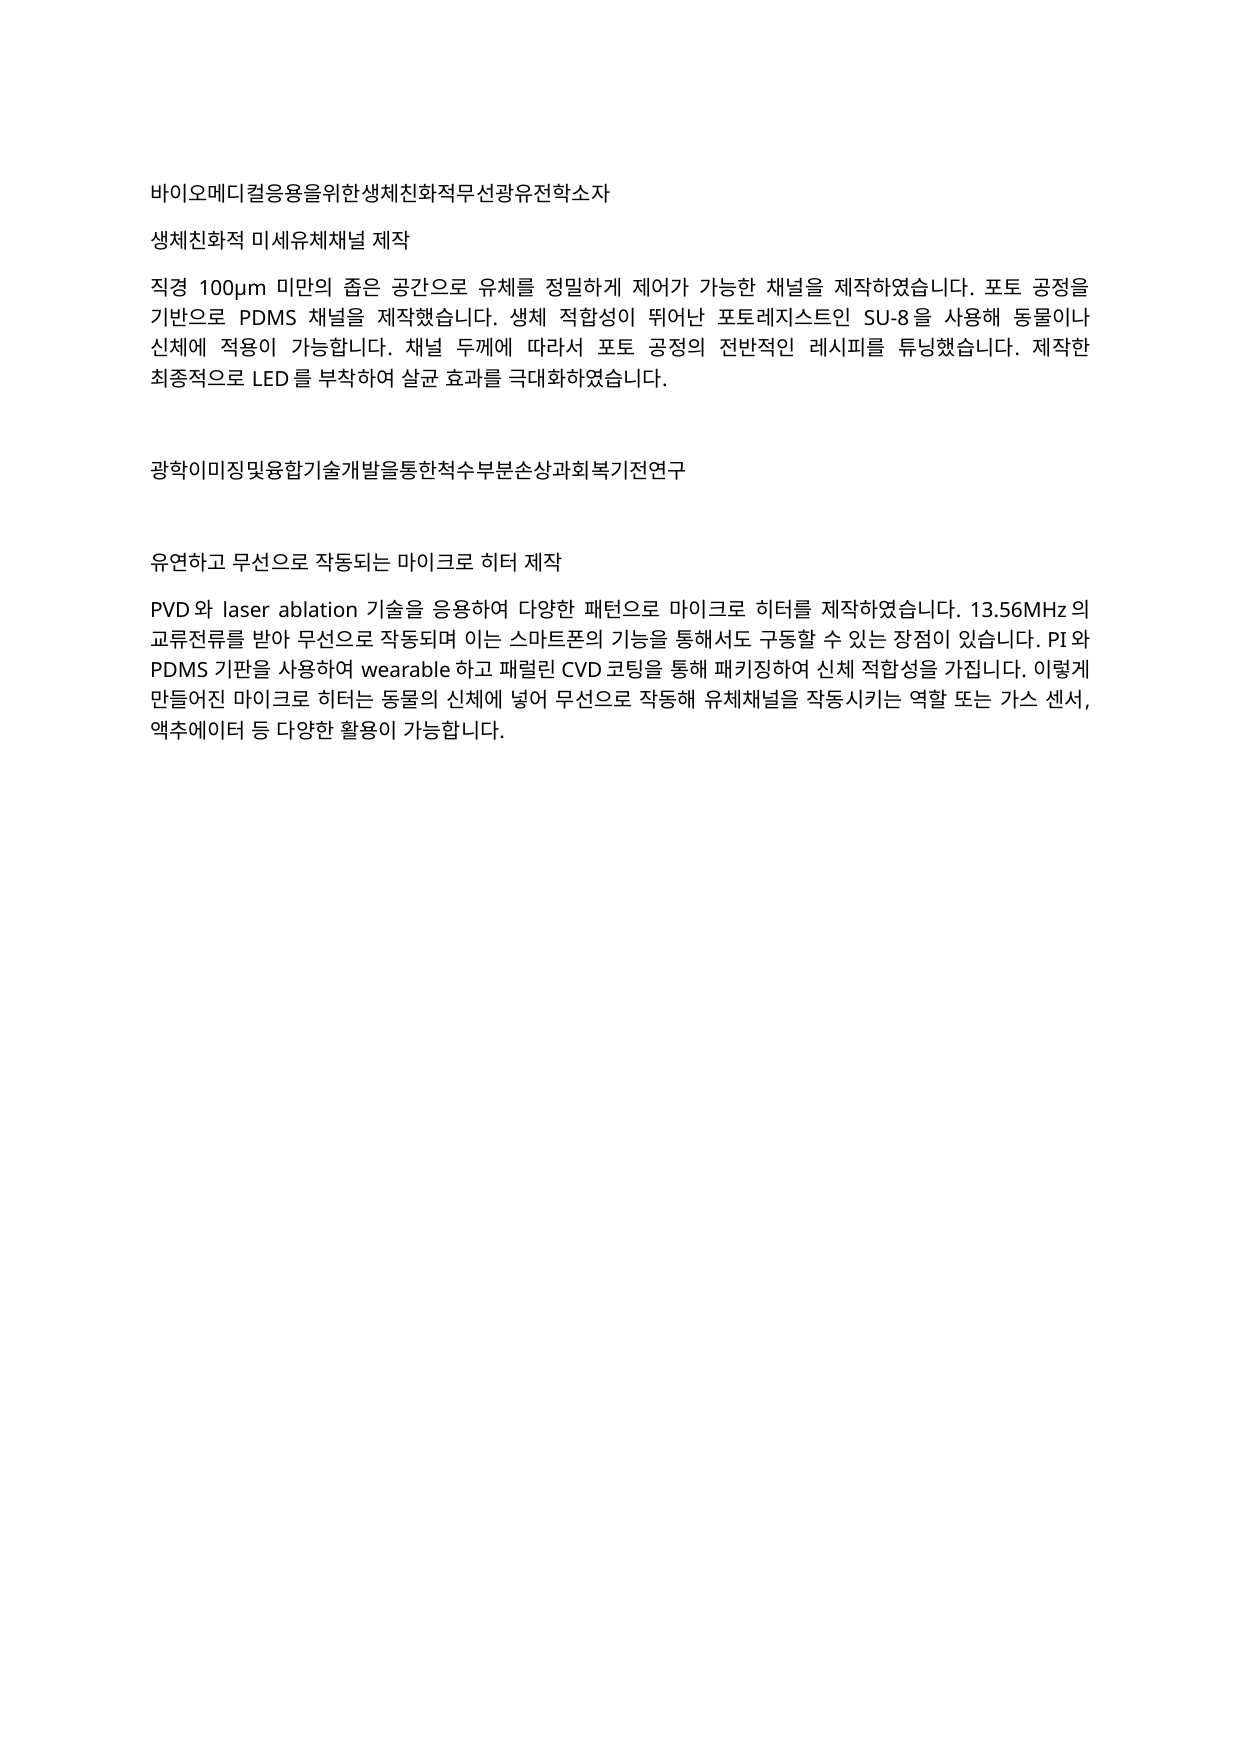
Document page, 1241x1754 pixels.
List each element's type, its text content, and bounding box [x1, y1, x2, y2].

text PVD와 laser ablation 기술을 응용하여 다양한 패턴으로 마이크로 히터를 제작하였습니다. 13.56MHz의 교류전류를 받아 무선으로 작동되며 이는 스마트폰의 기능을 통해서도 구동할 수 있는 장점이 있습니다. PI와 PDMS 기판을 사용하여 wearable하고 패럴린CVD코팅을 통해 패키징하여 신체 적합성을 가집니다. 이렇게 만들어진 마이크로 히터는 동물의 신체에 넣어 무선으로 작동해 유체채널을 작동시키는 역할 또는 가스 센서, 액추에이터 등 다양한 활용이 가능합니다. [150, 593, 1090, 744]
text 바이오메디컬응용을위한생체친화적무선광유전학소자 [150, 177, 1090, 207]
text 광학이미징및융합기술개발을통한척수부분손상과회복기전연구 [150, 454, 1090, 484]
text 유연하고 무선으로 작동되는 마이크로 히터 제작 [150, 546, 1090, 576]
text 생체친화적 미세유체채널 제작 [150, 224, 1090, 254]
text 직경 100μm 미만의 좁은 공간으로 유체를 정밀하게 제어가 가능한 채널을 제작하였습니다. 포토 공정을 기반으로 PDMS 채널을 제작했습니다. 생체 적합성이 뛰어난 포토레지스트인 SU-8을 사용해 동물이나 신체에 적용이 가능합니다. 채널 두께에 따라서 포토 공정의 전반적인 레시피를 튜닝했습니다. 제작한 최종적으로 LED를 부착하여 살균 효과를 극대화하였습니다. [150, 271, 1090, 392]
